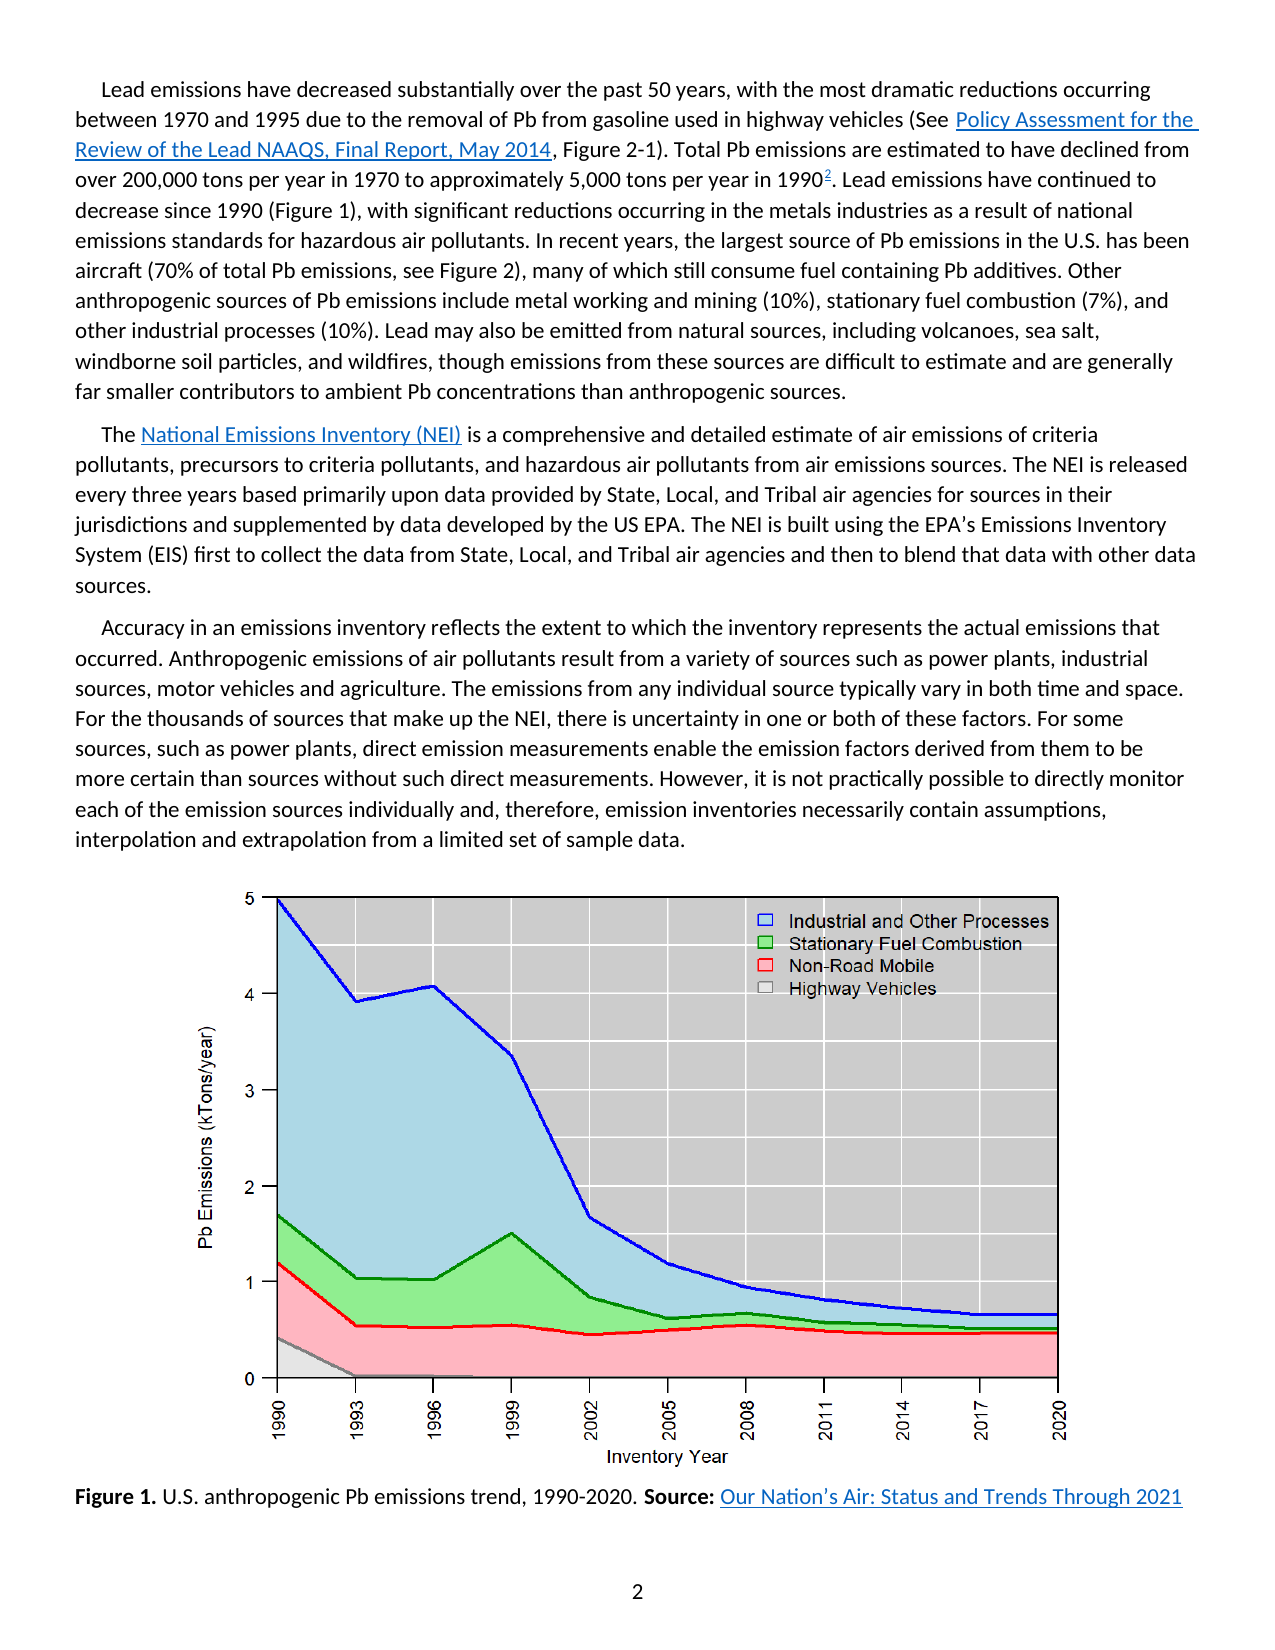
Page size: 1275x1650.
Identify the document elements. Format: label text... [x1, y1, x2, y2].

text Lead emissions have decreased substantially over the past 50 years, with the most dramatic reductions occurring between 1970 and 1995 due to the removal of Pb from gasoline used in highway vehicles (See Policy Assessment for the Review of the Lead NAAQS, Final Report, May 2014, Figure 2-1). Total Pb emissions are estimated to have declined from over 200,000 tons per year in 1970 to approximately 5,000 tons per year in 19902. Lead emissions have continued to decrease since 1990 (Figure 1), with significant reductions occurring in the metals industries as a result of national emissions standards for hazardous air pollutants. In recent years, the largest source of Pb emissions in the U.S. has been aircraft (70% of total Pb emissions, see Figure 2), many of which still consume fuel containing Pb additives. Other anthropogenic sources of Pb emissions include metal working and mining (10%), stationary fuel combustion (7%), and other industrial processes (10%). Lead may also be emitted from natural sources, including volcanoes, sea salt, windborne soil particles, and wildfires, though emissions from these sources are difficult to estimate and are generally far smaller contributors to ambient Pb concentrations than anthropogenic sources. [75, 75, 1200, 405]
picture [187, 867, 1088, 1468]
text Figure 1. U.S. anthropogenic Pb emissions trend, 1990-2020. Source: Our Nation’s Air: Status and Trends Through 2021 [75, 1482, 1200, 1510]
text Accuracy in an emissions inventory reflects the extent to which the inventory represents the actual emissions that occurred. Anthropogenic emissions of air pollutants result from a variety of sources such as power plants, industrial sources, motor vehicles and agriculture. The emissions from any individual source typically vary in both time and space. For the thousands of sources that make up the NEI, there is uncertainty in one or both of these factors. For some sources, such as power plants, direct emission measurements enable the emission factors derived from them to be more certain than sources without such direct measurements. However, it is not practically possible to directly monitor each of the emission sources individually and, therefore, emission inventories necessarily contain assumptions, interpolation and extrapolation from a limited set of sample data. [75, 613, 1200, 853]
text The National Emissions Inventory (NEI) is a comprehensive and detailed estimate of air emissions of criteria pollutants, precursors to criteria pollutants, and hazardous air pollutants from air emissions sources. The NEI is released every three years based primarily upon data provided by State, Local, and Tribal air agencies for sources in their jurisdictions and supplemented by data developed by the US EPA. The NEI is built using the EPA’s Emissions Inventory System (EIS) first to collect the data from State, Local, and Tribal air agencies and then to blend that data with other data sources. [75, 420, 1200, 599]
